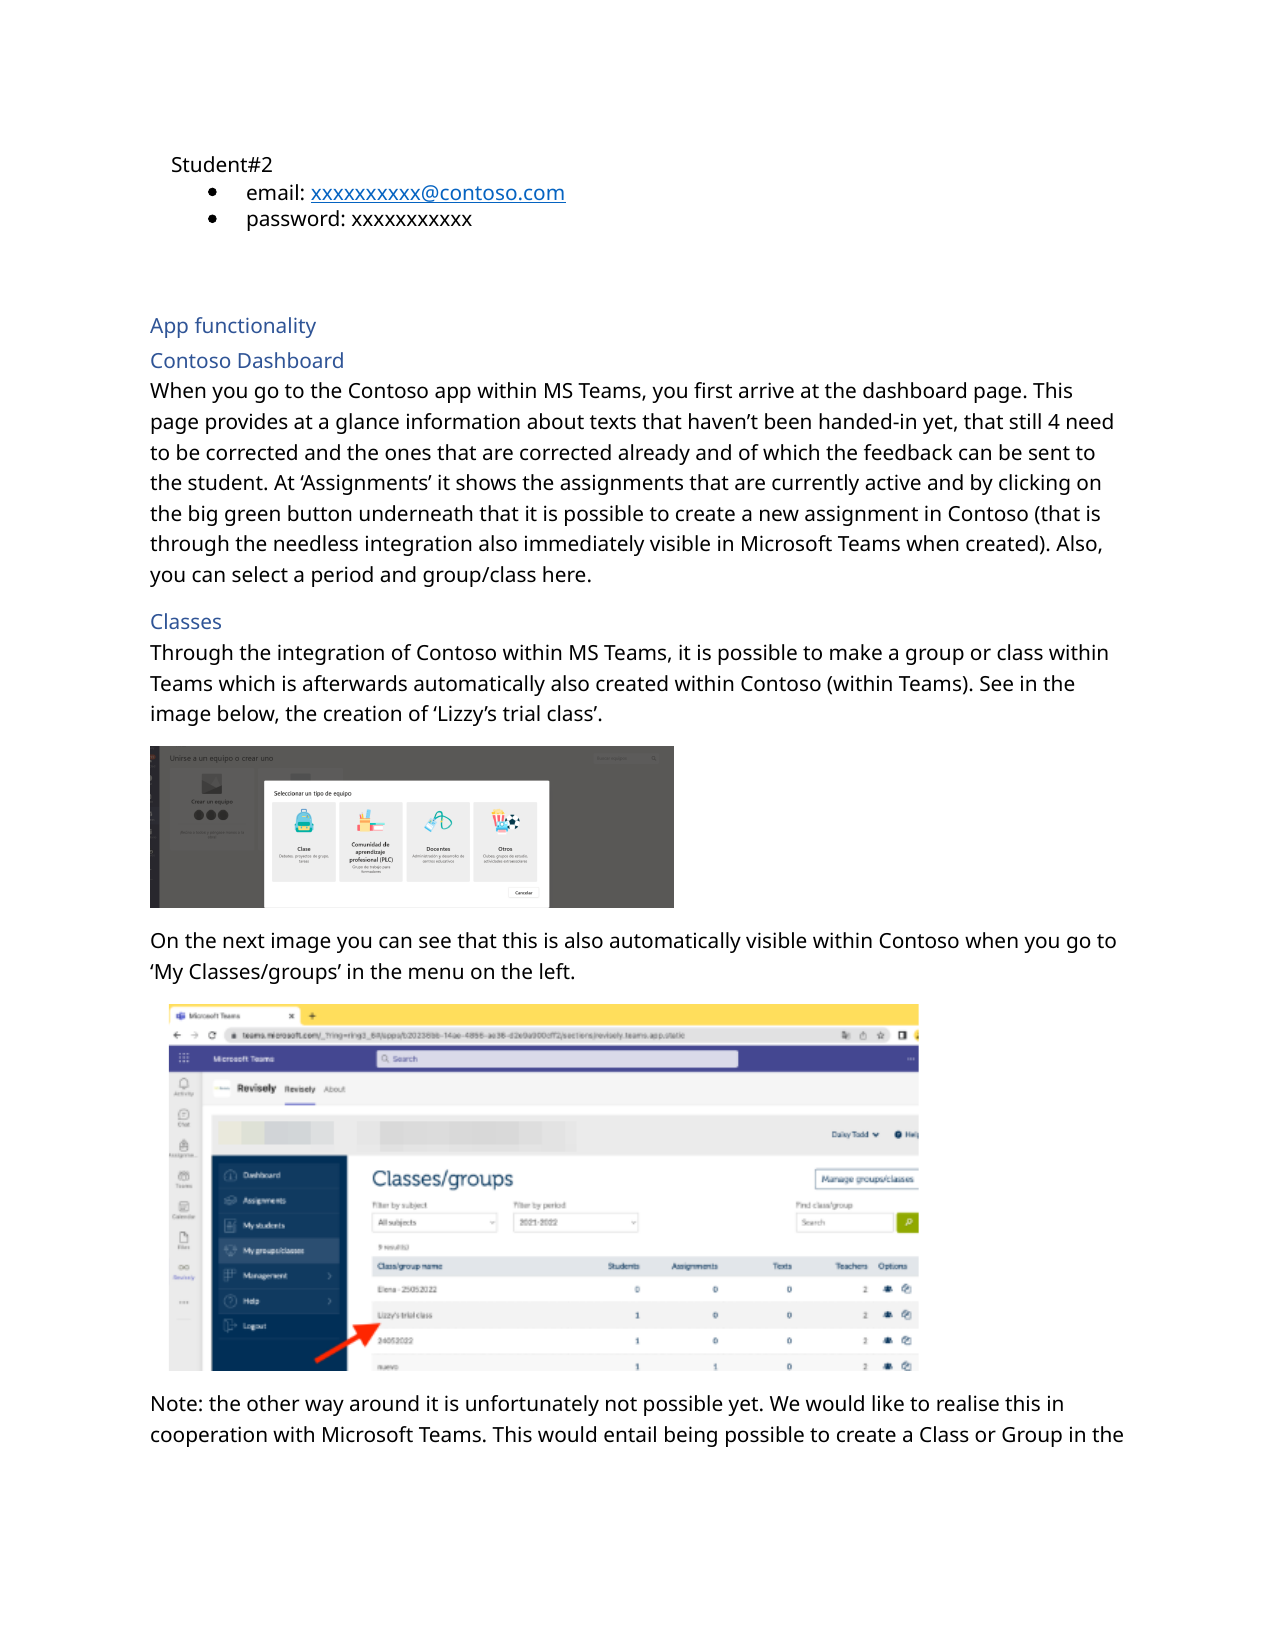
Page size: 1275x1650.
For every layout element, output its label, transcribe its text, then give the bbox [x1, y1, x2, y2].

list password: xxxxxxxxxxx [208, 205, 1125, 232]
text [150, 1389, 1125, 1448]
text When you go to the Contoso app within MS Teams, you first arrive at the dashboard page. This page provides at a glance information about texts that haven’t been handed-in yet, that still 4 need to be corrected and the ones that are corrected already and of which the feedback can be sent to the student. At ‘Assignments’ it shows the assignments that are currently active and by clicking on the big green button underneath that it is possible to create a new assignment in Contoso (that is through the needless integration also immediately visible in Microsoft Teams when created). Also, you can select a period and group/class here. [150, 376, 1125, 588]
subtitle Classes [150, 607, 1125, 636]
text Through the integration of Contoso within MS Teams, it is possible to make a group or class within Teams which is afterwards automatically also created within Contoso (within Teams). See in the image below, the creation of ‘Lizzy’s trial class’. [150, 638, 1125, 728]
subtitle Contoso Dashboard [150, 346, 1125, 374]
subtitle App functionality [150, 311, 1125, 339]
text On the next image you can see that this is also automatically visible within Contoso when you go to ‘My Classes/groups’ in the menu on the left. [150, 927, 1125, 986]
list email: xxxxxxxxxx@contoso.com [208, 178, 1125, 205]
picture [150, 746, 674, 908]
text Student#2 [171, 150, 1125, 178]
